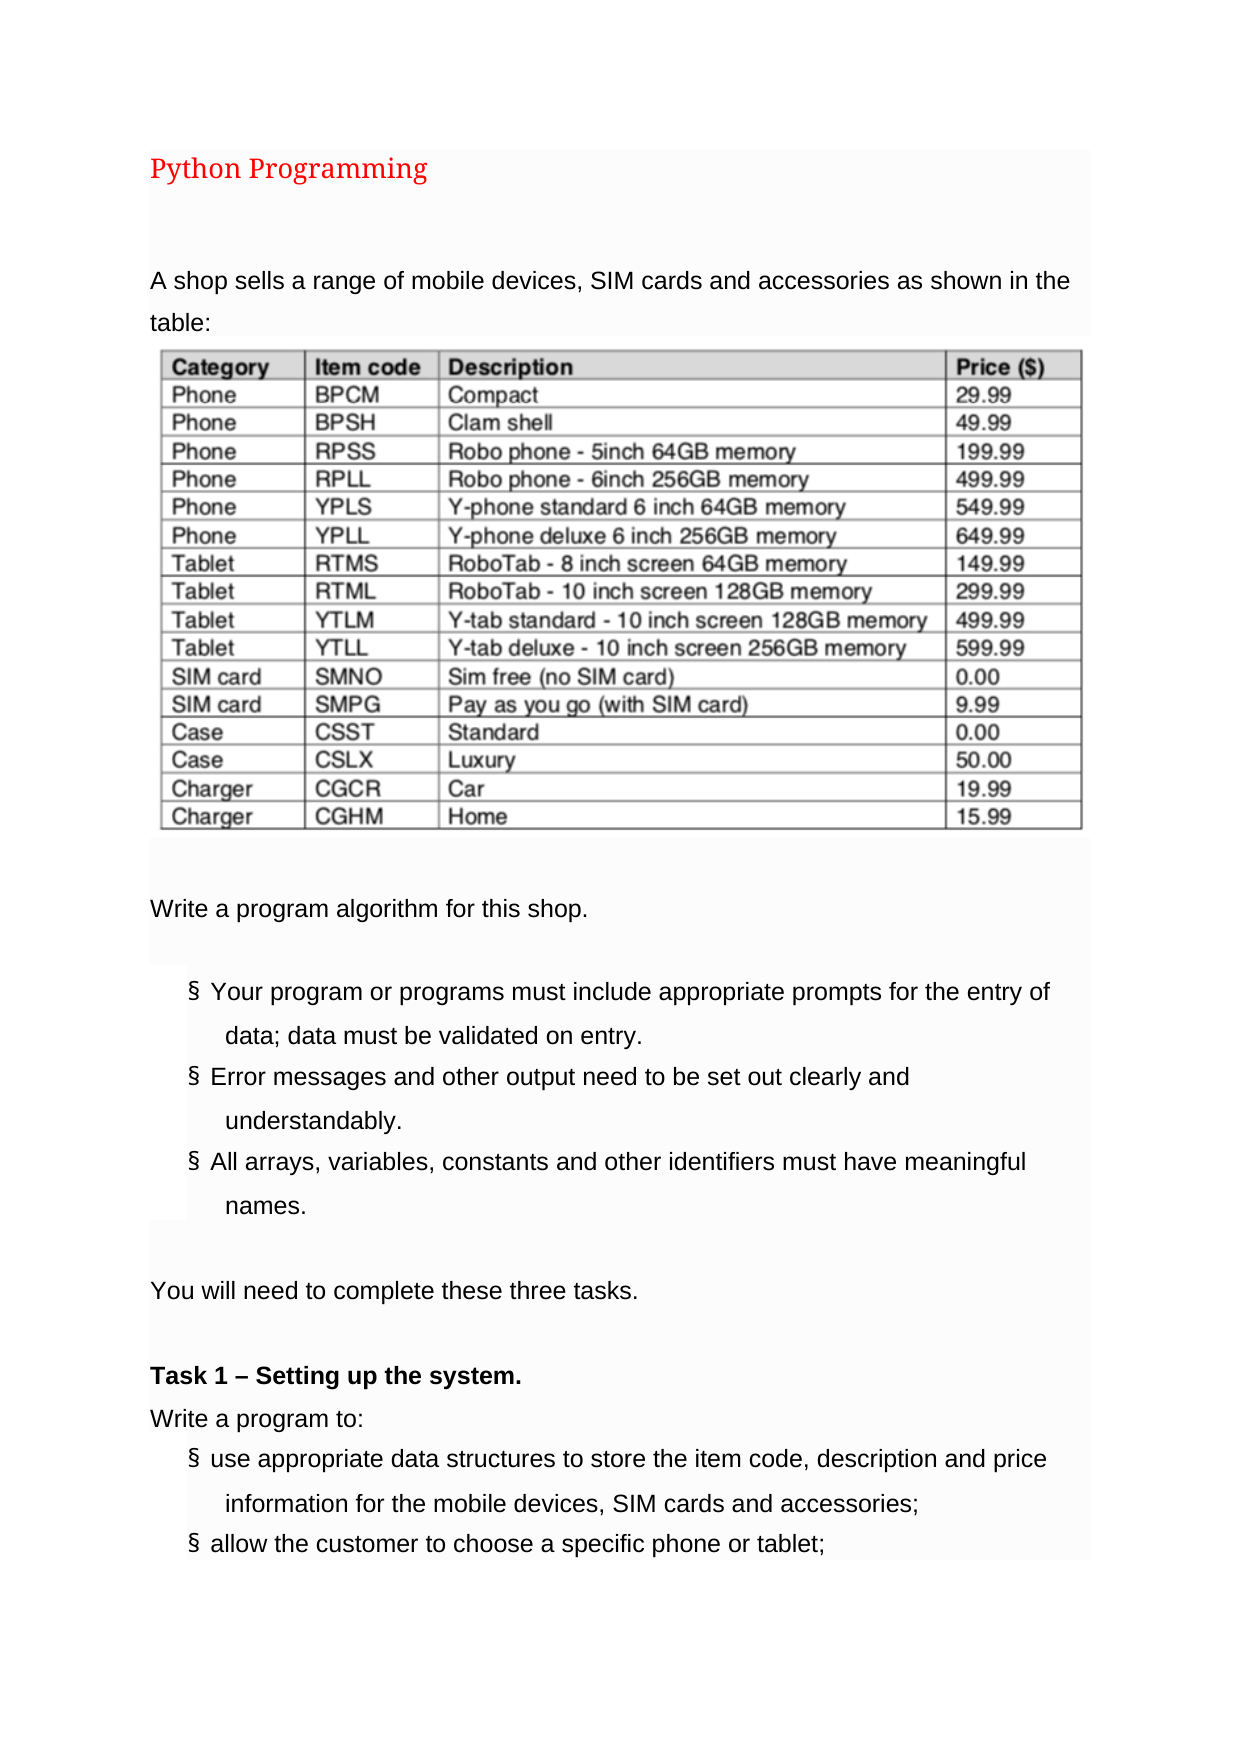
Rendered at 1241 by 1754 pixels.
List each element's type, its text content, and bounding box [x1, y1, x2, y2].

text § use appropriate data structures to store the item code, description and price information for the mobile devices, SIM cards and accessories; [187, 1432, 1090, 1517]
text § allow the customer to choose a specific phone or tablet; [187, 1517, 1090, 1560]
text § Error messages and other output need to be set out clearly and understandably. [187, 1050, 1090, 1135]
text A shop sells a range of mobile devices, SIM cards and accessories as shown in the table: [150, 252, 1090, 336]
text § All arrays, variables, constants and other identifiers must have meaningful names. [187, 1135, 1090, 1220]
text Task 1 – Setting up the system. [150, 1347, 1090, 1390]
text § Your program or programs must include appropriate prompts for the entry of data; data must be validated on entry. [187, 965, 1090, 1050]
text Write a program to: [150, 1390, 1090, 1432]
text Write a program algorithm for this shop. [150, 880, 1090, 922]
text You will need to complete these three tasks. [150, 1262, 1090, 1305]
text Python Programming [150, 150, 1090, 187]
picture [150, 336, 1091, 838]
